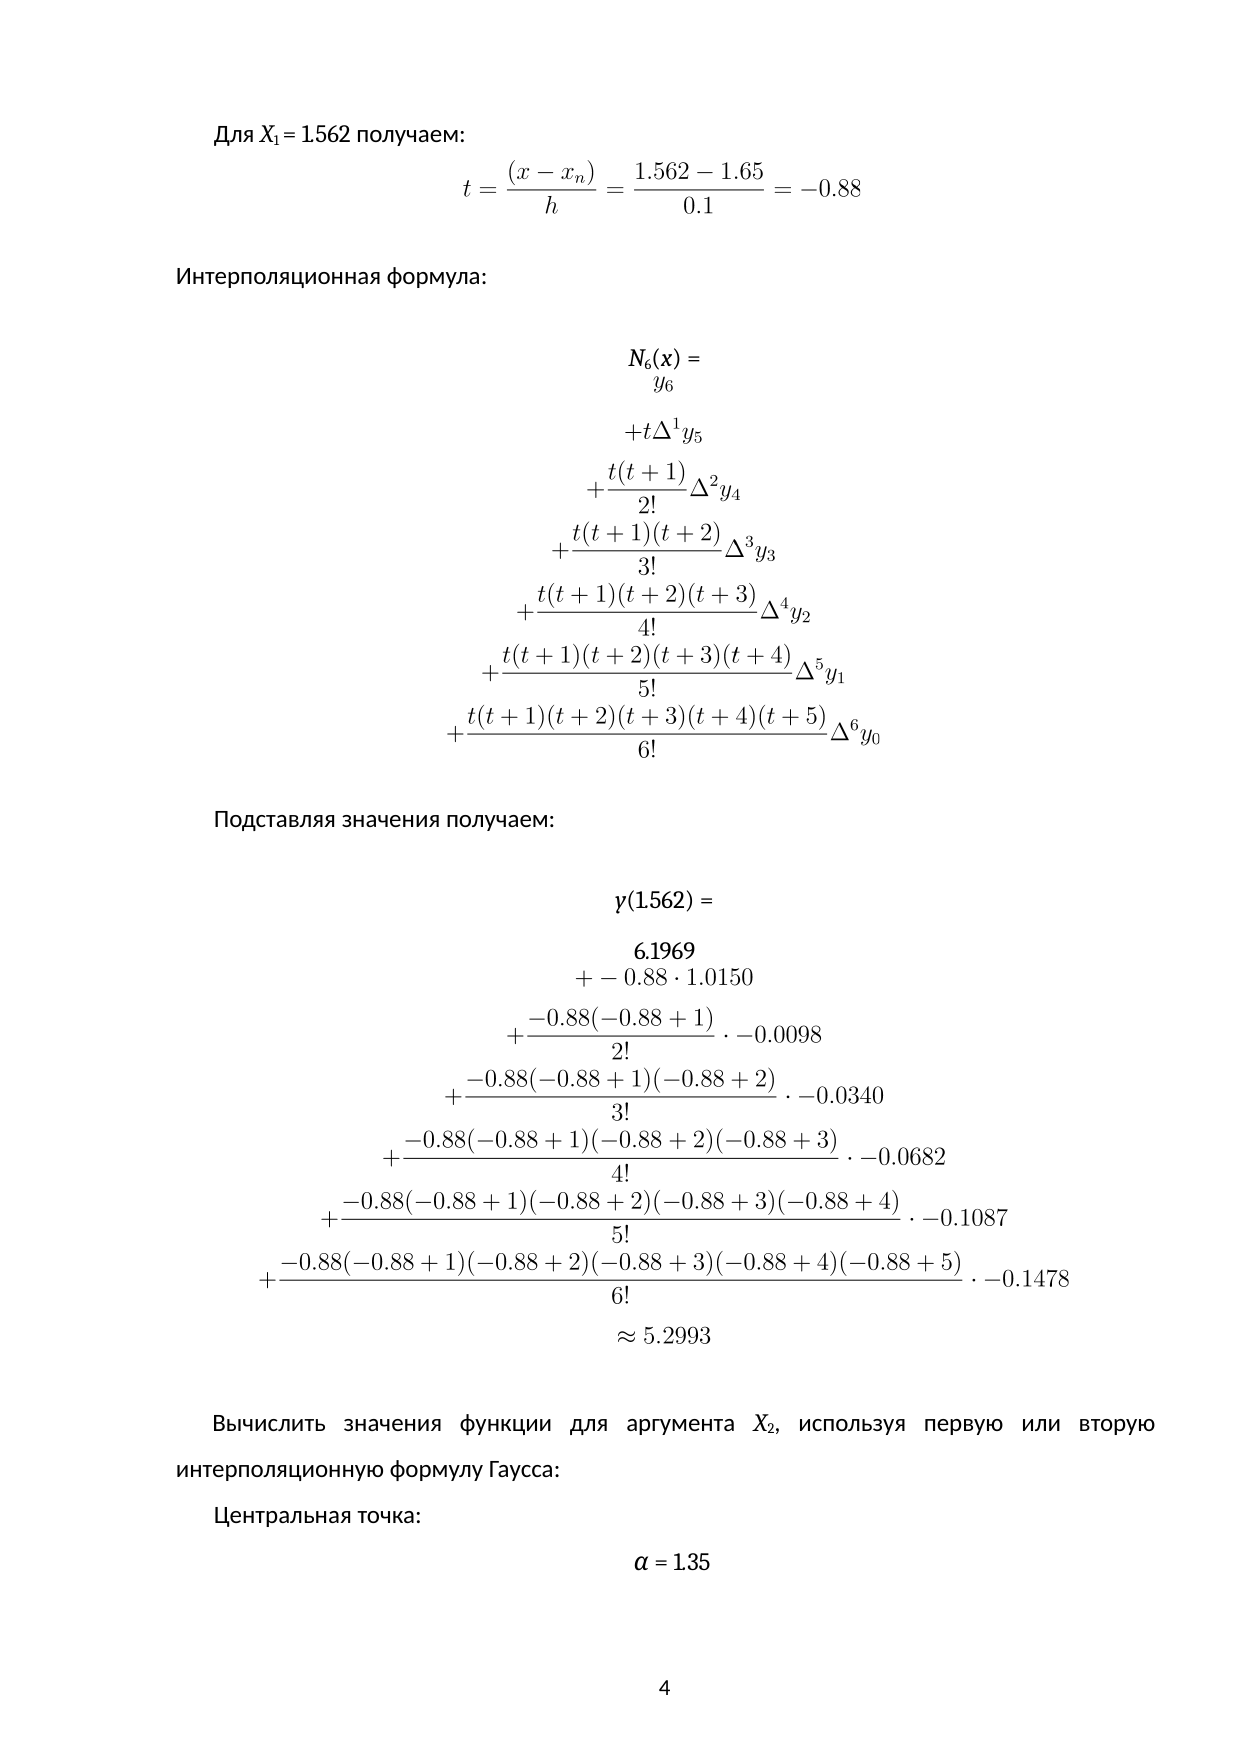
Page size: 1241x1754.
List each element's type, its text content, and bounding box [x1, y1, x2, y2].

text Центральная точка: [214, 1499, 1156, 1530]
text Подставляя значения получаем: [214, 803, 1156, 834]
text y(1.562) = [176, 886, 1152, 915]
picture [447, 375, 880, 758]
text Вычислить значения функции для аргумента X2, используя первую или вторую интерполяционную формулу Гаусса: [176, 1407, 1156, 1484]
text Интерполяционная формула: [176, 260, 1156, 291]
text 6.1969 [176, 937, 1152, 966]
text α = 1.35 [176, 1548, 710, 1577]
picture [462, 160, 861, 214]
picture [258, 967, 1069, 1344]
text N6(x) = [176, 344, 1152, 373]
text Для X1 = 1.562 получаем: [214, 118, 1156, 149]
